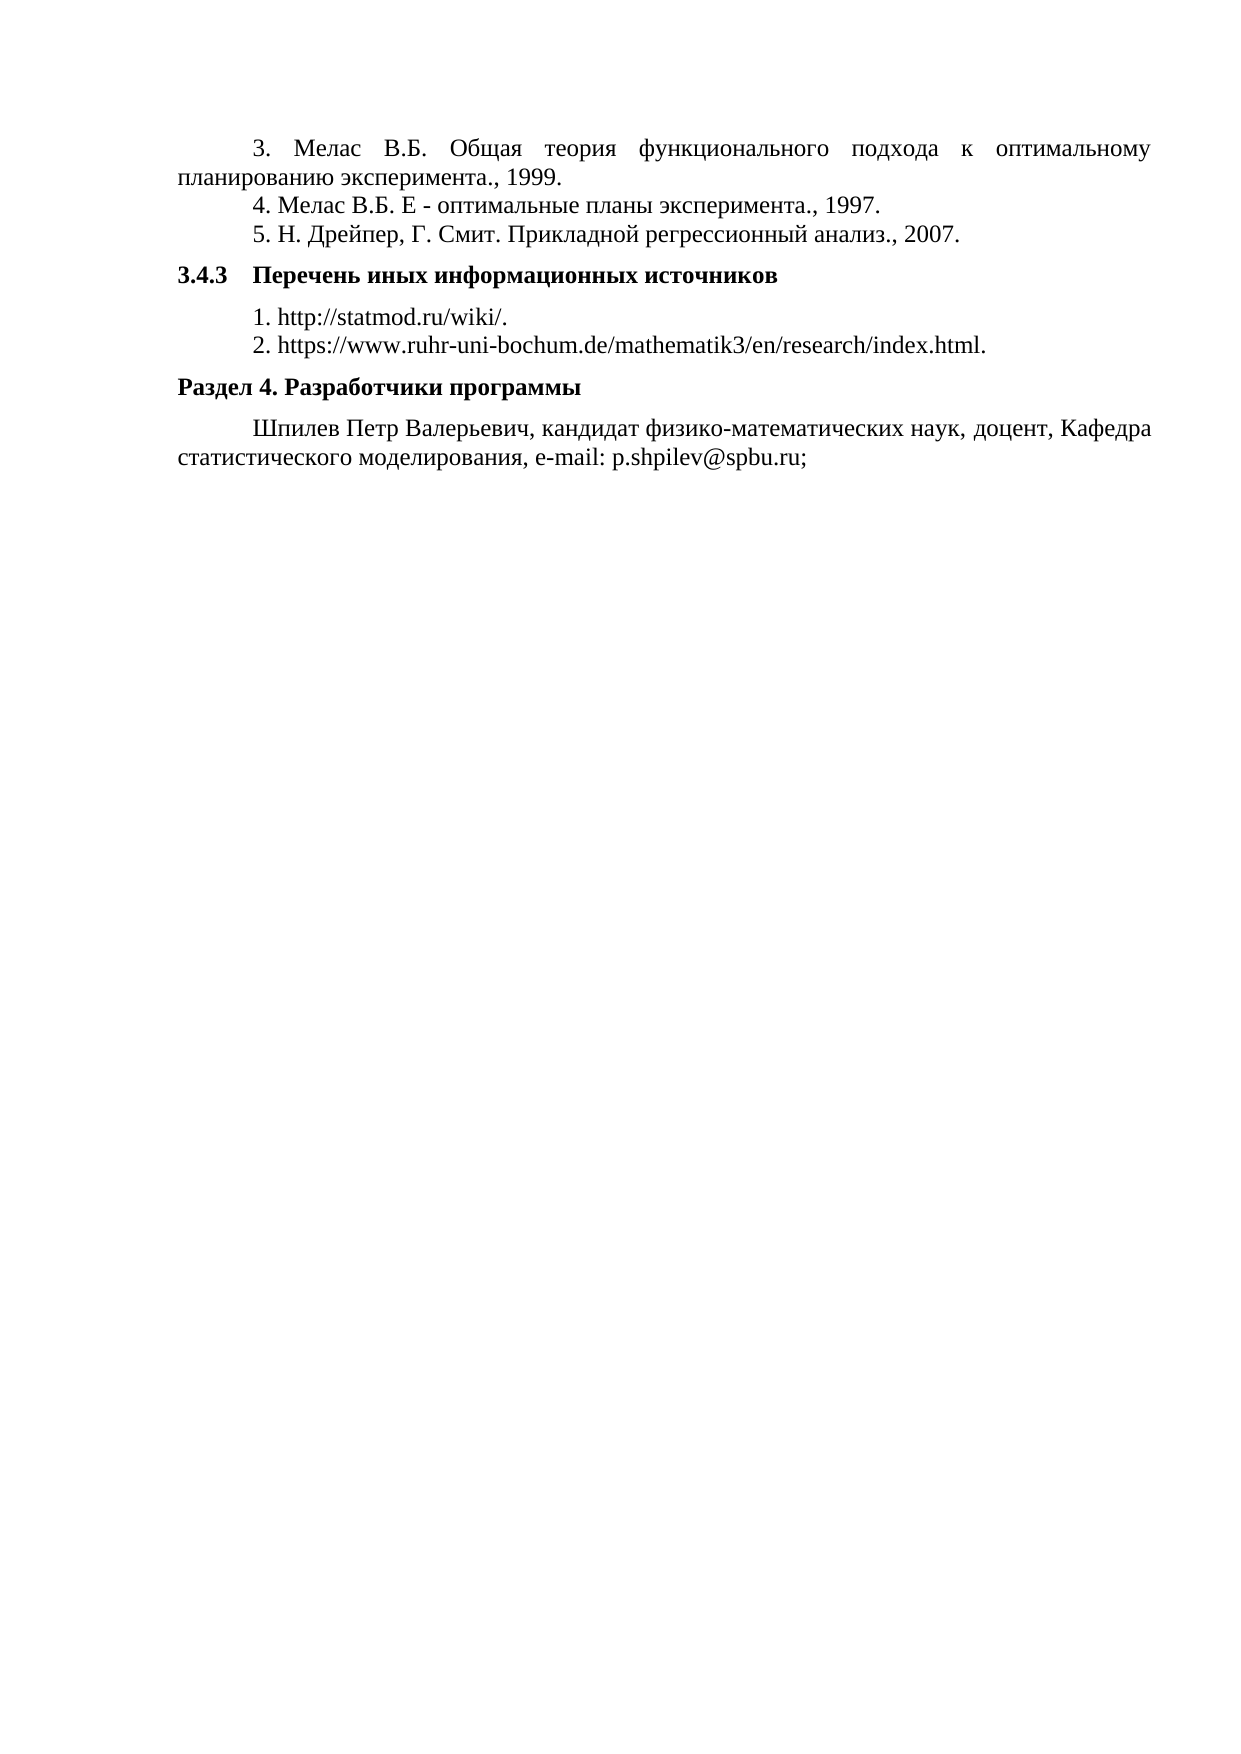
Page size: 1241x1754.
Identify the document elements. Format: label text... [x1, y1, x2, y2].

text 2. https://www.ruhr-uni-bochum.de/mathematik3/en/research/index.html. [177, 330, 1152, 359]
text 3.4.3 Перечень иных информационных источников [177, 260, 1152, 289]
text Шпилев Петр Валерьевич, кандидат физико-математических наук, доцент, Кафедра статистического моделирования, e-mail: p.shpilev@spbu.ru; [177, 413, 1152, 470]
text 3. Мелас В.Б. Общая теория функционального подхода к оптимальному планированию эксперимента., 1999. [177, 133, 1152, 190]
text 4. Мелас В.Б. Е - оптимальные планы эксперимента., 1997. [177, 190, 1152, 219]
text 1. http://statmod.ru/wiki/. [177, 302, 1152, 330]
text Раздел 4. Разработчики программы [177, 372, 1152, 400]
text 5. Н. Дрейпер, Г. Смит. Прикладной регрессионный анализ., 2007. [177, 219, 1152, 248]
